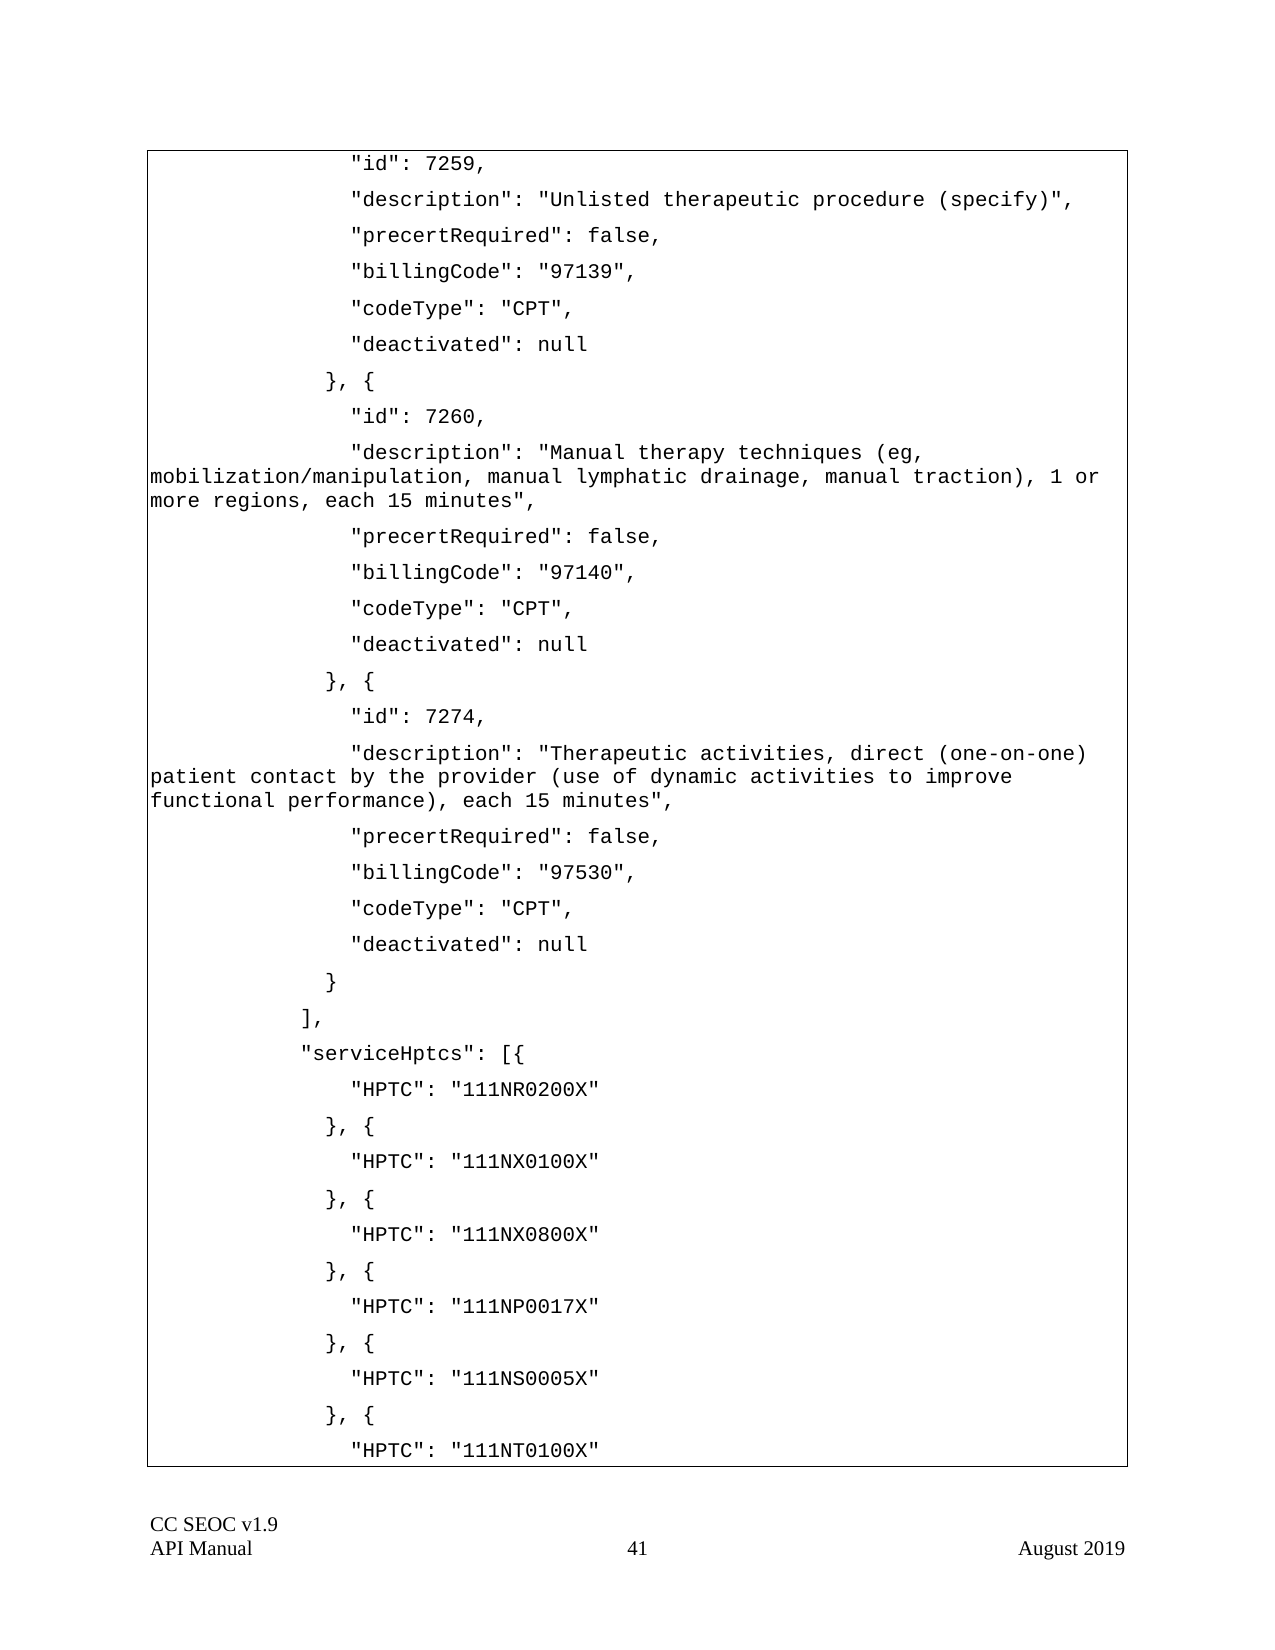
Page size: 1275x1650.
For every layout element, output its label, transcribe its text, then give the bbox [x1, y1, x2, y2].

text "description": "Manual therapy techniques (eg, mobilization/manipulation, manual lymphatic drainage, manual traction), 1 or more regions, each 15 minutes", [148, 439, 1127, 513]
text "billingCode": "97530", [148, 859, 1127, 886]
text }, { [148, 1257, 1127, 1283]
text ], [148, 1004, 1127, 1030]
text } [148, 967, 1127, 994]
text }, { [148, 667, 1127, 694]
text "HPTC": "111NP0017X" [148, 1293, 1127, 1319]
text }, { [148, 1329, 1127, 1356]
text "HPTC": "111NX0800X" [148, 1221, 1127, 1247]
text }, { [148, 1184, 1127, 1211]
text }, { [148, 1401, 1127, 1428]
text "deactivated": null [148, 331, 1127, 357]
text "id": 7274, [148, 703, 1127, 730]
text }, { [148, 367, 1127, 394]
text "precertRequired": false, [148, 523, 1127, 549]
text "description": "Therapeutic activities, direct (one-on-one) patient contact by the provider (use of dynamic activities to improve functional performance), each 15 minutes", [148, 739, 1127, 813]
text "description": "Unlisted therapeutic procedure (specify)", [148, 186, 1127, 213]
text "precertRequired": false, [148, 823, 1127, 850]
text "deactivated": null [148, 931, 1127, 958]
text "codeType": "CPT", [148, 895, 1127, 922]
text "HPTC": "111NS0005X" [148, 1365, 1127, 1392]
text "HPTC": "111NX0100X" [148, 1148, 1127, 1175]
text "billingCode": "97139", [148, 258, 1127, 285]
text "id": 7260, [148, 403, 1127, 430]
text "precertRequired": false, [148, 222, 1127, 249]
text "billingCode": "97140", [148, 559, 1127, 586]
text "id": 7259, [148, 151, 1127, 177]
text "serviceHptcs": [{ [148, 1040, 1127, 1067]
text }, { [148, 1112, 1127, 1139]
text "HPTC": "111NT0100X" [148, 1437, 1127, 1466]
text "codeType": "CPT", [148, 595, 1127, 622]
text "HPTC": "111NR0200X" [148, 1076, 1127, 1103]
text "deactivated": null [148, 631, 1127, 658]
text "codeType": "CPT", [148, 294, 1127, 321]
